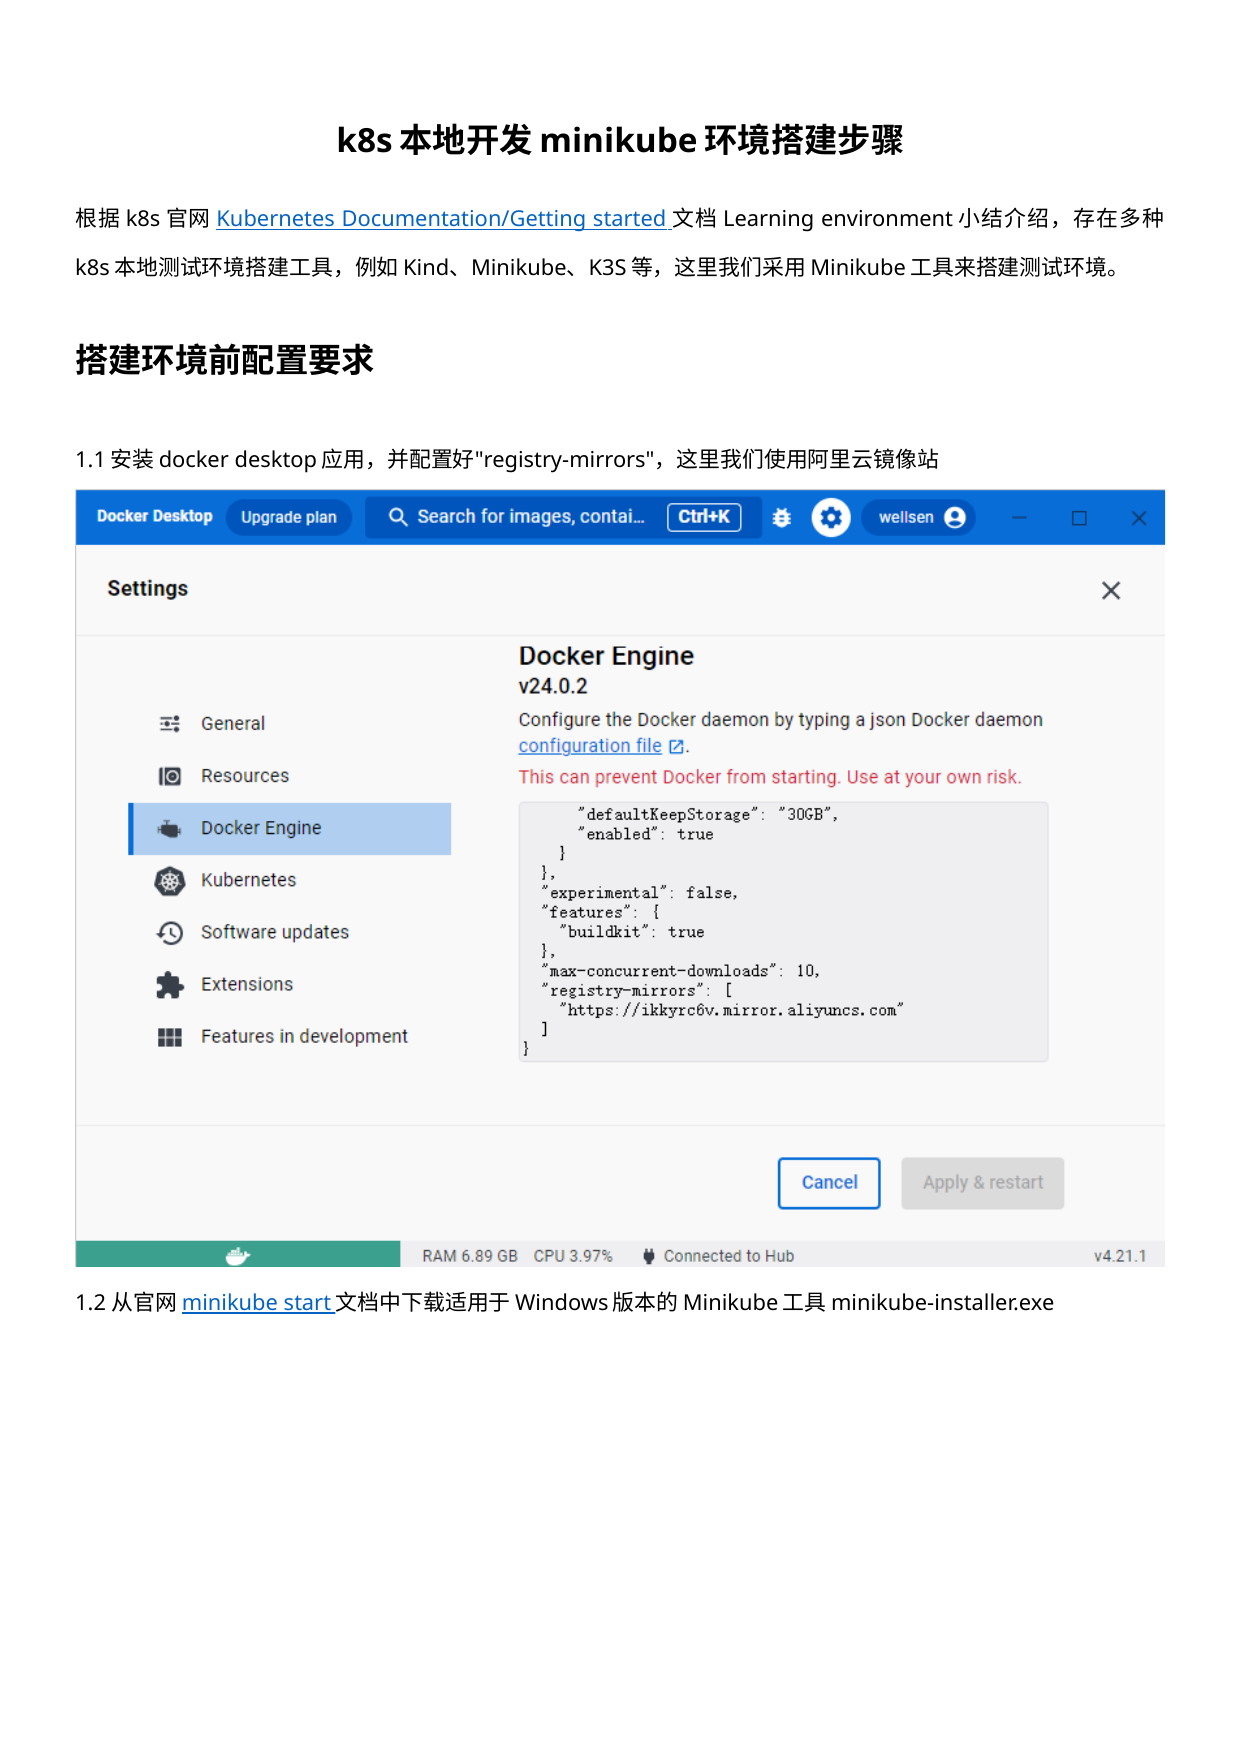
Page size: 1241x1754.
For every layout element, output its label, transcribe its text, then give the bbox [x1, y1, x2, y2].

picture [75, 489, 1166, 1267]
title k8s本地开发minikube环境搭建步骤 [75, 106, 1165, 171]
subtitle 搭建环境前配置要求 [75, 325, 1165, 390]
text 1.2 从官网minikube start文档中下载适用于Windows版本的Minikube工具minikube-installer.exe [75, 1285, 1165, 1317]
text 1.1安装docker desktop应用，并配置好"registry-mirrors"，这里我们使用阿里云镜像站 [75, 441, 1165, 474]
text 根据k8s官网Kubernetes Documentation/Getting started文档Learning environment小结介绍，存在多种k8s本地测试环境搭建工具，例如Kind、Minikube、K3S等，这里我们采用Minikube工具来搭建测试环境。 [75, 201, 1165, 282]
